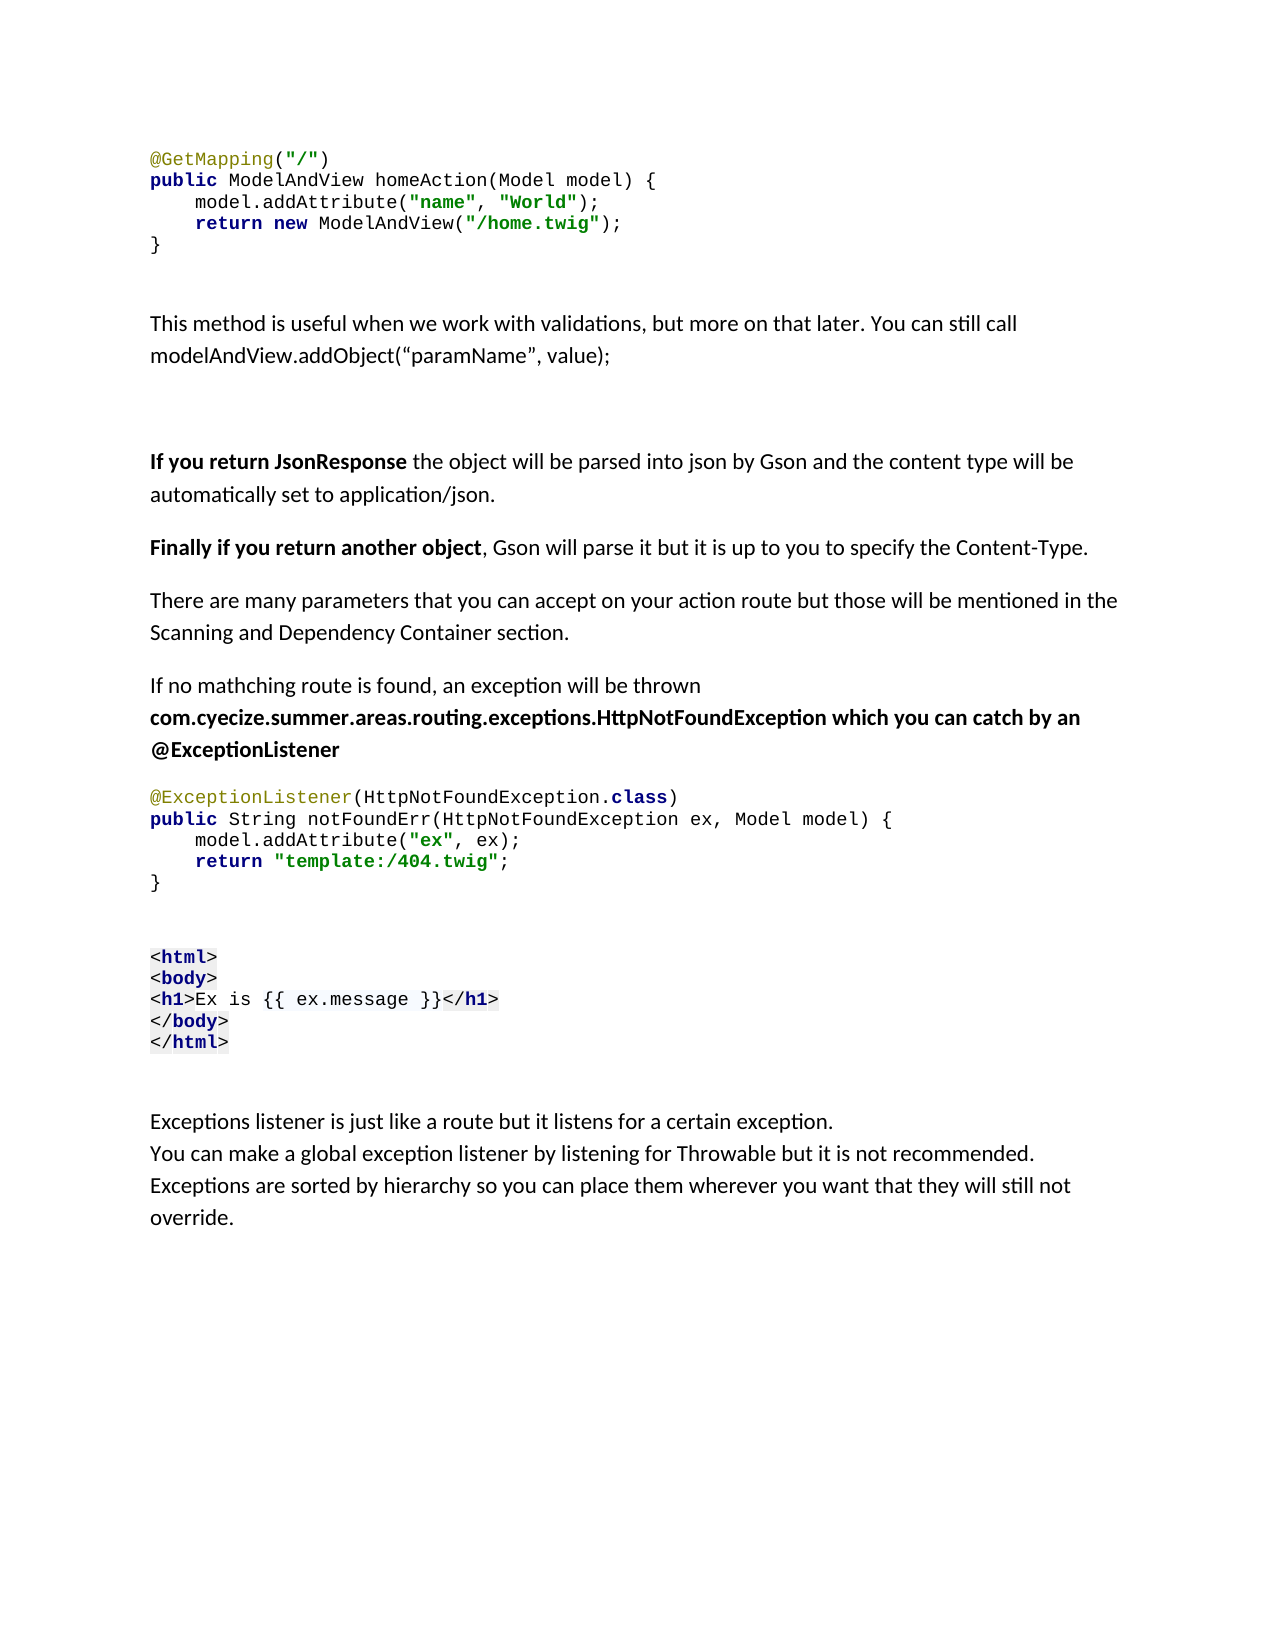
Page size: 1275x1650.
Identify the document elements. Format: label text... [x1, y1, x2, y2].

text <html> <body> <h1>Ex is {{ ex.message }}</h1> </body> </html> [195, 948, 1125, 1054]
text There are many parameters that you can accept on your action route but those will be mentioned in the Scanning and Dependency Container section. [150, 586, 1125, 646]
text If no mathching route is found, an exception will be thrown com.cyecize.summer.areas.routing.exceptions.HttpNotFoundException which you can catch by an @ExceptionListener [150, 671, 1125, 763]
text If you return JsonResponse the object will be parsed into json by Gson and the content type will be automatically set to application/json. [150, 447, 1125, 508]
text This method is useful when we work with validations, but more on that later. You can still call modelAndView.addObject(“paramName”, value); [150, 309, 1125, 369]
text @GetMapping("/") public ModelAndView homeAction(Model model) { model.addAttribute("name", "World"); return new ModelAndView("/home.twig"); } [150, 150, 1125, 256]
text @ExceptionListener(HttpNotFoundException.class) public String notFoundErr(HttpNotFoundException ex, Model model) { model.addAttribute("ex", ex); return "template:/404.twig"; } [150, 788, 1125, 894]
text Finally if you return another object, Gson will parse it but it is up to you to specify the Content-Type. [150, 533, 1125, 561]
